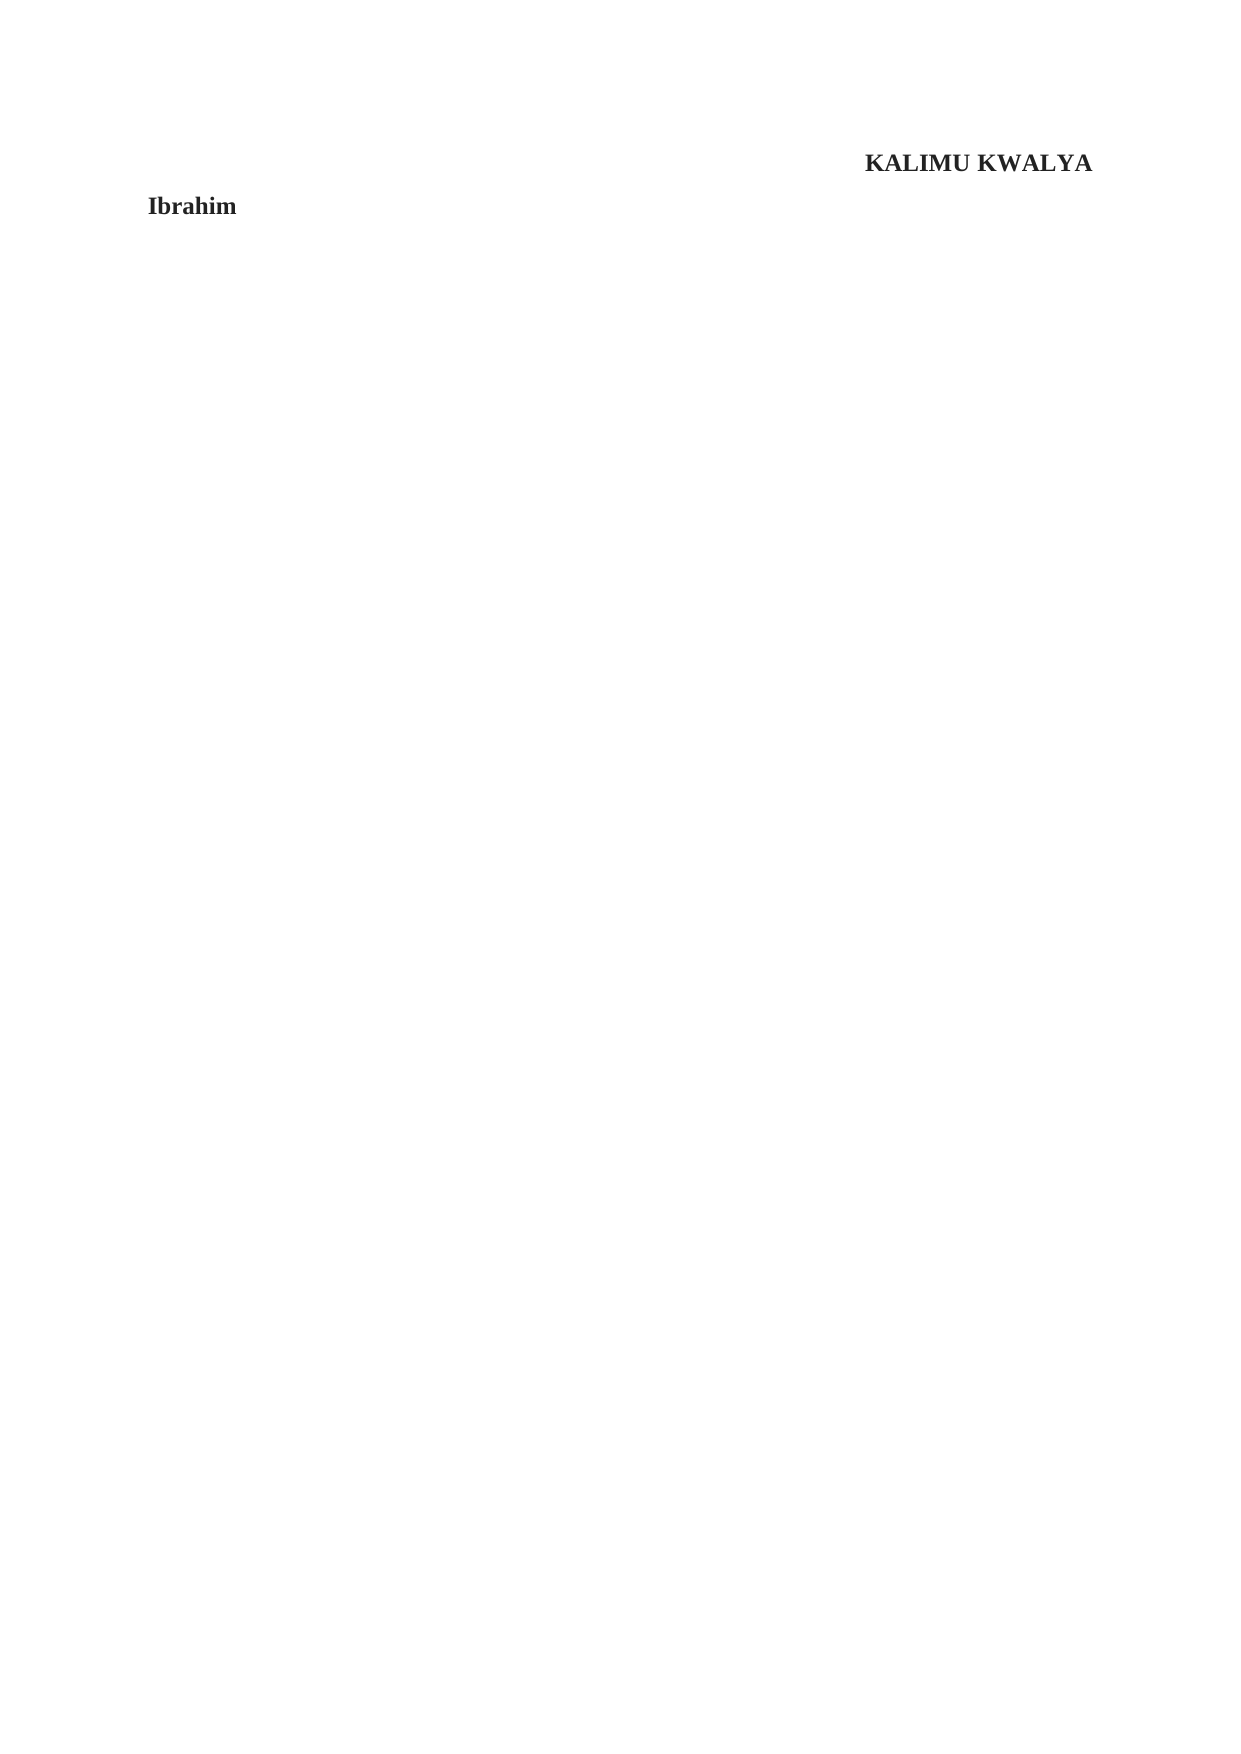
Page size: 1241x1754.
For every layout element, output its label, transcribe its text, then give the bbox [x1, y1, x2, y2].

text KALIMU KWALYA Ibrahim [148, 148, 1093, 219]
